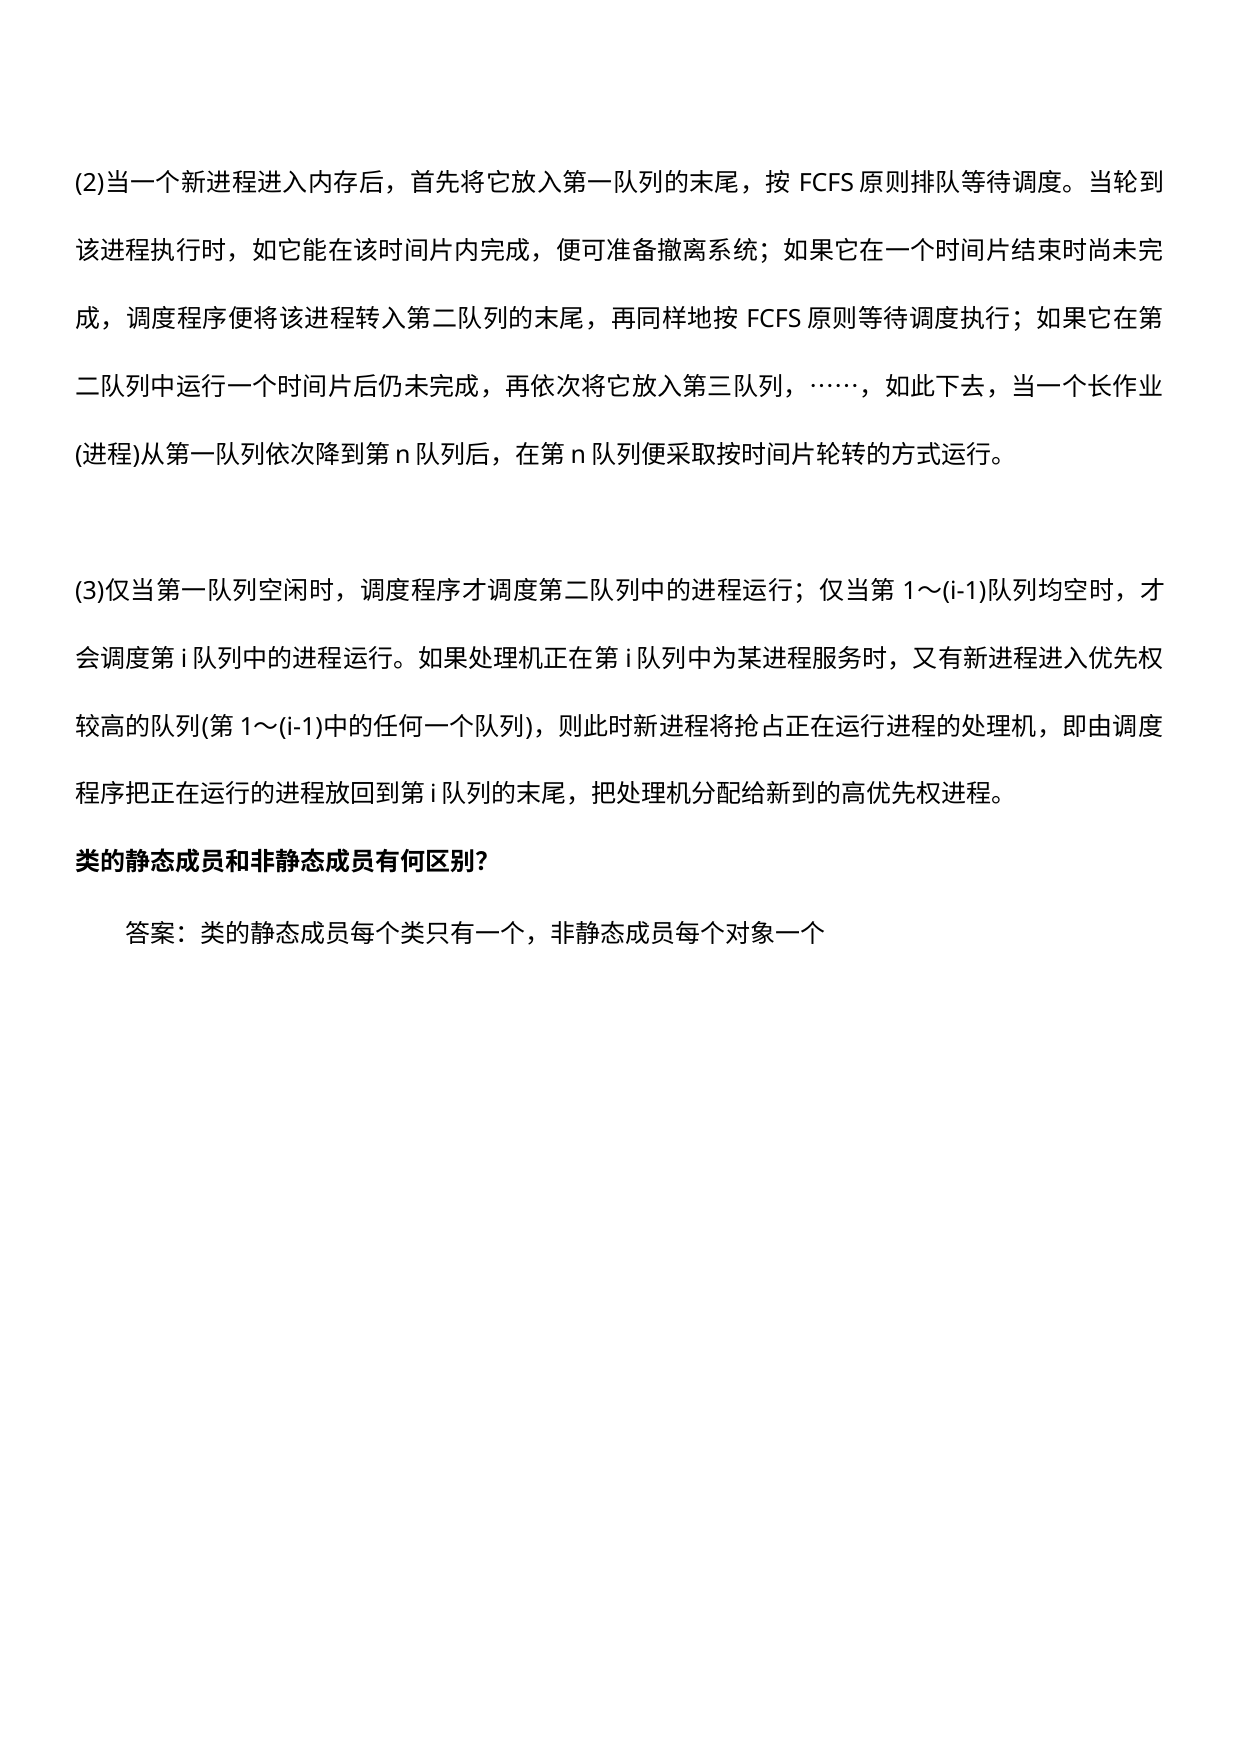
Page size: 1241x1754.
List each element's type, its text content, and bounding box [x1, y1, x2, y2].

text (3)仅当第一队列空闲时，调度程序才调度第二队列中的进程运行；仅当第1～(i-1)队列均空时，才会调度第i队列中的进程运行。如果处理机正在第i队列中为某进程服务时，又有新进程进入优先权较高的队列(第1～(i-1)中的任何一个队列)，则此时新进程将抢占正在运行进程的处理机，即由调度程序把正在运行的进程放回到第i队列的末尾，把处理机分配给新到的高优先权进程。 [75, 554, 1165, 826]
text 答案：类的静态成员每个类只有一个，非静态成员每个对象一个 [75, 897, 1165, 965]
text (2)当一个新进程进入内存后，首先将它放入第一队列的末尾，按FCFS原则排队等待调度。当轮到该进程执行时，如它能在该时间片内完成，便可准备撤离系统；如果它在一个时间片结束时尚未完成，调度程序便将该进程转入第二队列的末尾，再同样地按FCFS原则等待调度执行；如果它在第二队列中运行一个时间片后仍未完成，再依次将它放入第三队列，……，如此下去，当一个长作业(进程)从第一队列依次降到第n队列后，在第n队列便采取按时间片轮转的方式运行。 [75, 147, 1165, 486]
text 类的静态成员和非静态成员有何区别？ [75, 826, 1165, 894]
